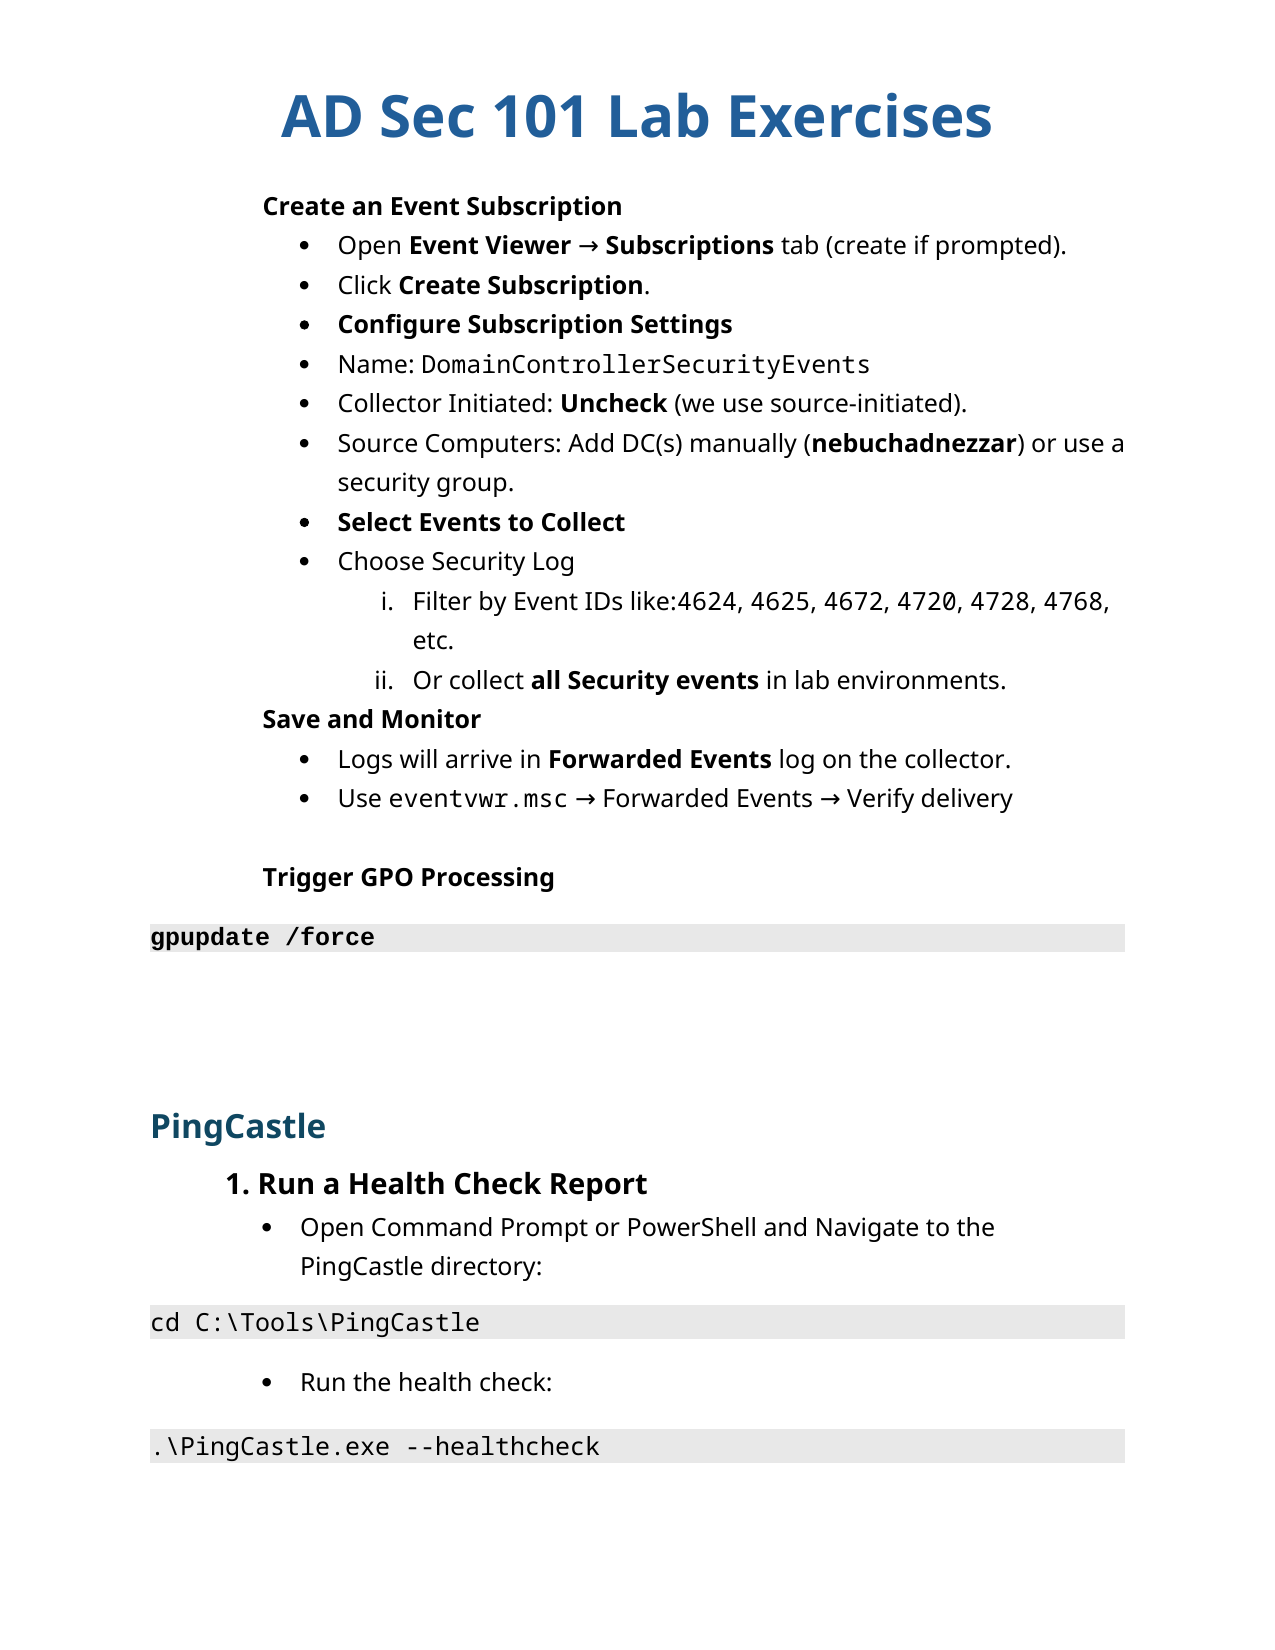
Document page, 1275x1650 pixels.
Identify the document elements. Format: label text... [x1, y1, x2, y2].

list Source Computers: Add DC(s) manually (nebuchadnezzar) or use a security group. [300, 425, 1125, 499]
list Name: DomainControllerSecurityEvents [300, 346, 1125, 381]
list 1. Run a Health Check Report [225, 1163, 1125, 1203]
list Open Command Prompt or PowerShell and Navigate to the PingCastle directory: [262, 1209, 1125, 1283]
list Trigger GPO Processing [262, 860, 1125, 894]
subtitle PingCastle [150, 1103, 1125, 1148]
list Configure Subscription Settings [300, 307, 1125, 341]
text cd C:\Tools\PingCastle [150, 1305, 1125, 1339]
list Filter by Event IDs like:4624, 4625, 4672, 4720, 4728, 4768, etc. [394, 583, 1125, 657]
list Run the health check: [262, 1364, 1125, 1398]
list Select Events to Collect [300, 504, 1125, 538]
list Collector Initiated: Uncheck (we use source-initiated). [300, 386, 1125, 420]
list Or collect all Security events in lab environments. [394, 662, 1125, 696]
list Choose Security Log [300, 544, 1125, 578]
list Logs will arrive in Forwarded Events log on the collector. [300, 741, 1125, 775]
text gpupdate /force [150, 924, 1125, 952]
text .\PingCastle.exe --healthcheck [150, 1429, 1125, 1463]
list Open Event Viewer → Subscriptions tab (create if prompted). [300, 228, 1125, 262]
list Click Create Subscription. [300, 267, 1125, 302]
list Use eventvwr.msc → Forwarded Events → Verify delivery [300, 781, 1125, 815]
list Save and Monitor [262, 702, 1125, 736]
list Create an Event Subscription [262, 188, 1125, 223]
